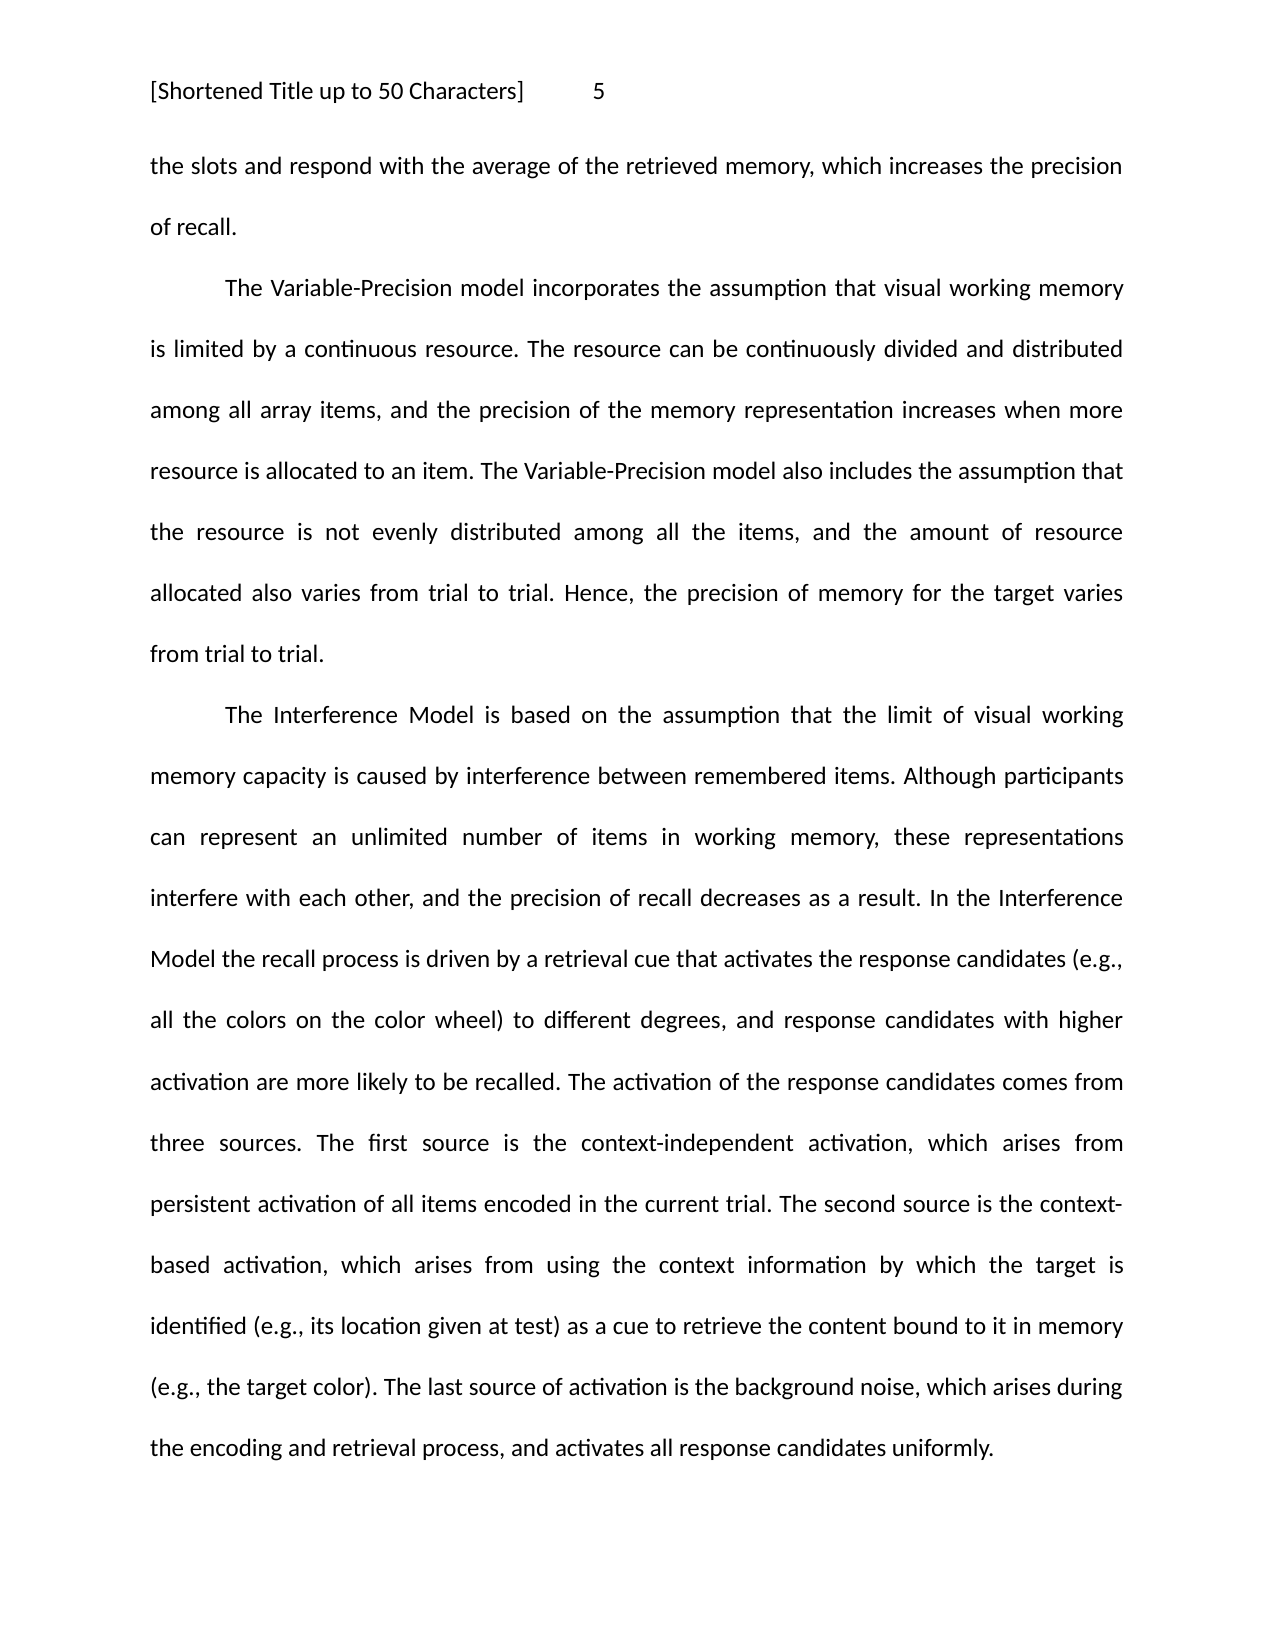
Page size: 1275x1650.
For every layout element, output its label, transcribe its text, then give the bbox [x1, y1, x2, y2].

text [150, 150, 1125, 242]
text The Variable-Precision model incorporates the assumption that visual working memory is limited by a continuous resource. The resource can be continuously divided and distributed among all array items, and the precision of the memory representation increases when more resource is allocated to an item. The Variable-Precision model also includes the assumption that the resource is not evenly distributed among all the items, and the amount of resource allocated also varies from trial to trial. Hence, the precision of memory for the target varies from trial to trial. [150, 272, 1125, 669]
text The Interference Model is based on the assumption that the limit of visual working memory capacity is caused by interference between remembered items. Although participants can represent an unlimited number of items in working memory, these representations interfere with each other, and the precision of recall decreases as a result. In the Interference Model the recall process is driven by a retrieval cue that activates the response candidates (e.g., all the colors on the color wheel) to different degrees, and response candidates with higher activation are more likely to be recalled. The activation of the response candidates comes from three sources. The first source is the context-independent activation, which arises from persistent activation of all items encoded in the current trial. The second source is the context-based activation, which arises from using the context information by which the target is identified (e.g., its location given at test) as a cue to retrieve the content bound to it in memory (e.g., the target color). The last source of activation is the background noise, which arises during the encoding and retrieval process, and activates all response candidates uniformly. [150, 699, 1125, 1462]
